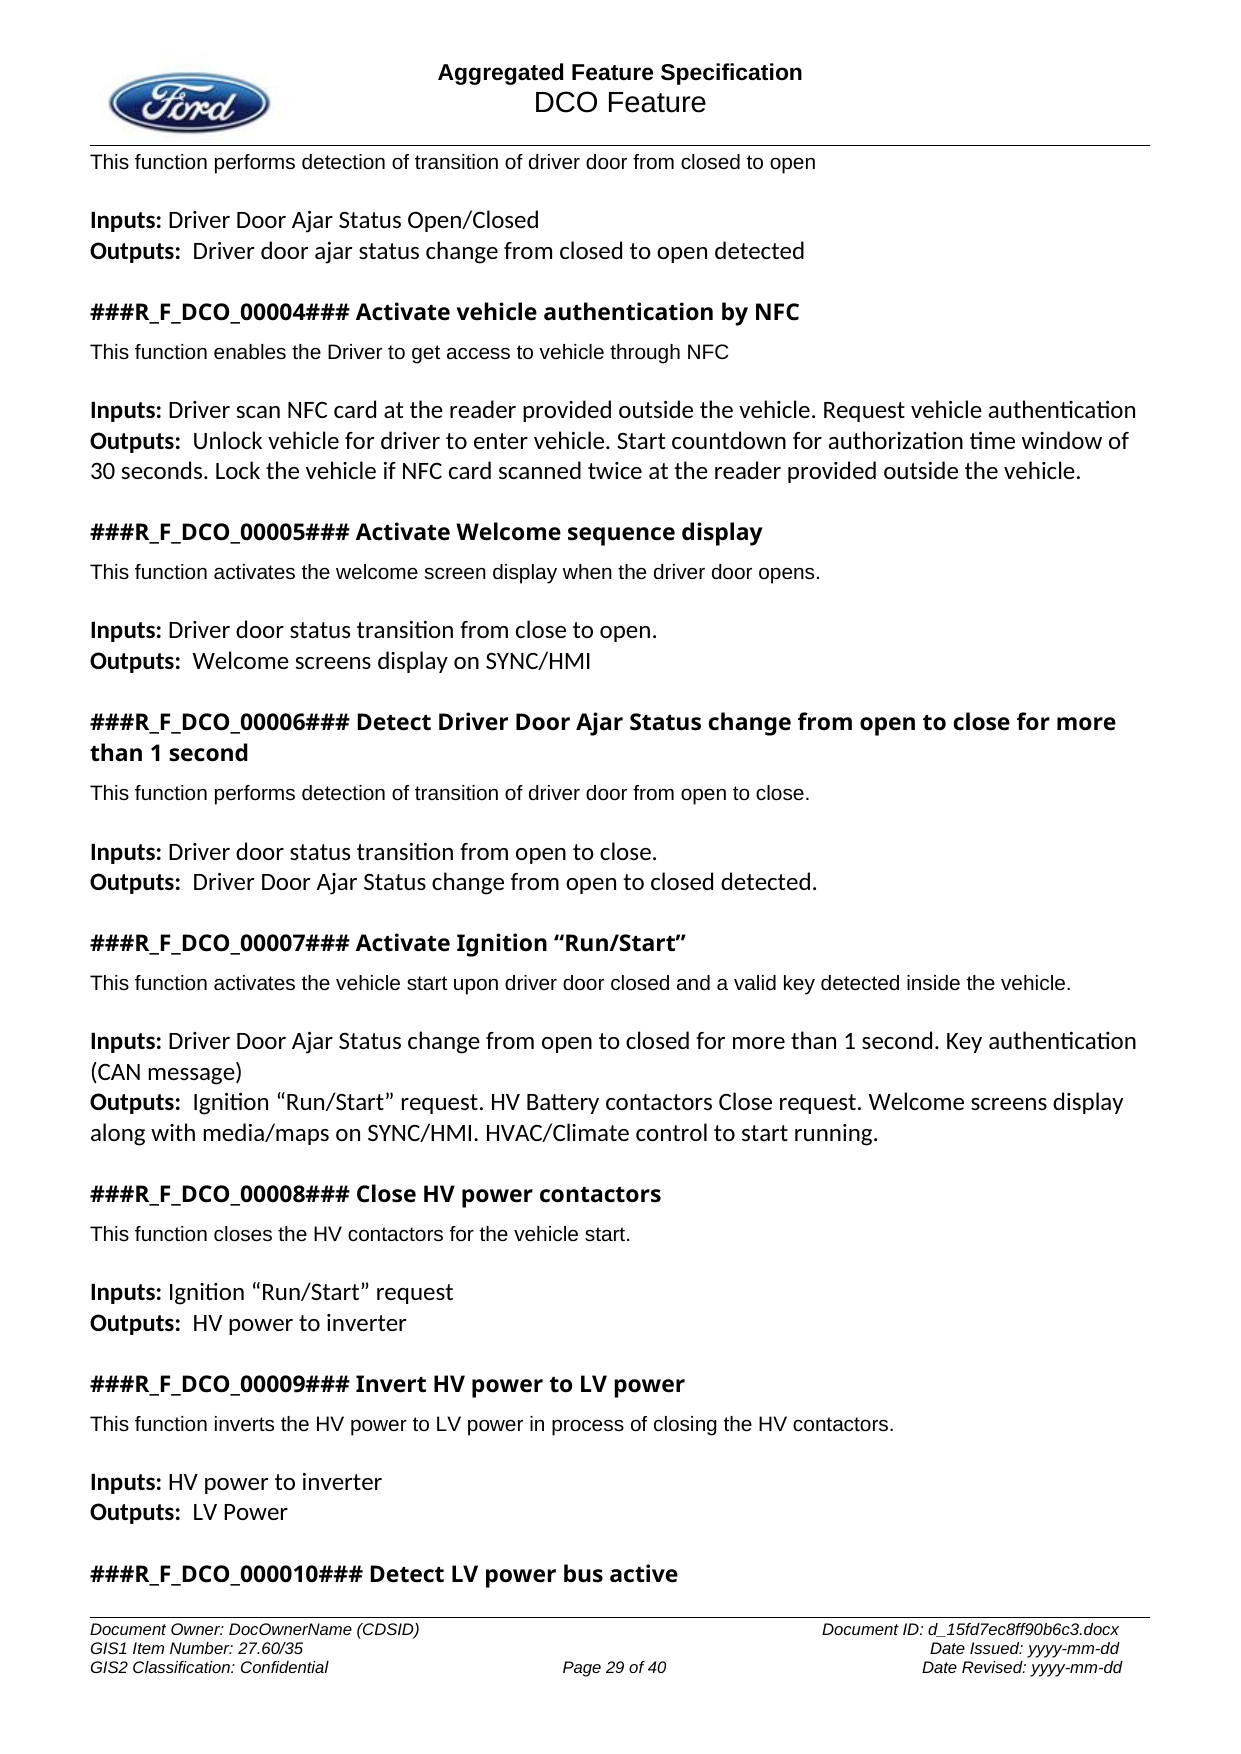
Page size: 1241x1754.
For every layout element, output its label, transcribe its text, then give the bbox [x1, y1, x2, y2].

text Outputs: HV power to inverter [90, 1307, 1150, 1337]
text Outputs: Welcome screens display on SYNC/HMI [90, 645, 1150, 676]
text This function activates the welcome screen display when the driver door opens. [90, 560, 1150, 584]
text ###R_F_DCO_00005### Activate Welcome sequence display [90, 516, 1150, 548]
text ###R_F_DCO_00009### Invert HV power to LV power [90, 1368, 1150, 1399]
text ###R_F_DCO_00008### Close HV power contactors [90, 1178, 1150, 1209]
text This function enables the Driver to get access to vehicle through NFC [90, 340, 1150, 364]
text Inputs: Driver scan NFC card at the reader provided outside the vehicle. Request vehicle authentication [90, 394, 1150, 425]
text ###R_F_DCO_00004### Activate vehicle authentication by NFC [90, 296, 1150, 327]
text This function closes the HV contactors for the vehicle start. [90, 1222, 1150, 1246]
text Outputs: LV Power [90, 1497, 1150, 1527]
text Inputs: Driver Door Ajar Status change from open to closed for more than 1 second. Key authentication (CAN message) [90, 1025, 1150, 1086]
text Inputs: HV power to inverter [90, 1466, 1150, 1497]
text Outputs: Unlock vehicle for driver to enter vehicle. Start countdown for authorization time window of 30 seconds. Lock the vehicle if NFC card scanned twice at the reader provided outside the vehicle. [90, 425, 1150, 486]
picture [89, 53, 290, 154]
text Inputs: Ignition “Run/Start” request [90, 1276, 1150, 1307]
text Inputs: Driver Door Ajar Status Open/Closed [90, 204, 1150, 235]
text ###R_F_DCO_00007### Activate Ignition “Run/Start” [90, 927, 1150, 958]
text Outputs: Ignition “Run/Start” request. HV Battery contactors Close request. Welcome screens display along with media/maps on SYNC/HMI. HVAC/Climate control to start running. [90, 1086, 1150, 1147]
text Outputs: Driver Door Ajar Status change from open to closed detected. [90, 866, 1150, 897]
text This function inverts the HV power to LV power in process of closing the HV contactors. [90, 1412, 1150, 1436]
text This function activates the vehicle start upon driver door closed and a valid key detected inside the vehicle. [90, 971, 1150, 995]
text Outputs: Driver door ajar status change from closed to open detected [90, 235, 1150, 266]
text This function performs detection of transition of driver door from closed to open [90, 150, 1150, 174]
text Inputs: Driver door status transition from open to close. [90, 836, 1150, 866]
text ###R_F_DCO_00006### Detect Driver Door Ajar Status change from open to close for more than 1 second [90, 706, 1150, 769]
text This function performs detection of transition of driver door from open to close. [90, 781, 1150, 805]
text ###R_F_DCO_000010### Detect LV power bus active [90, 1558, 1150, 1589]
text Inputs: Driver door status transition from close to open. [90, 614, 1150, 645]
